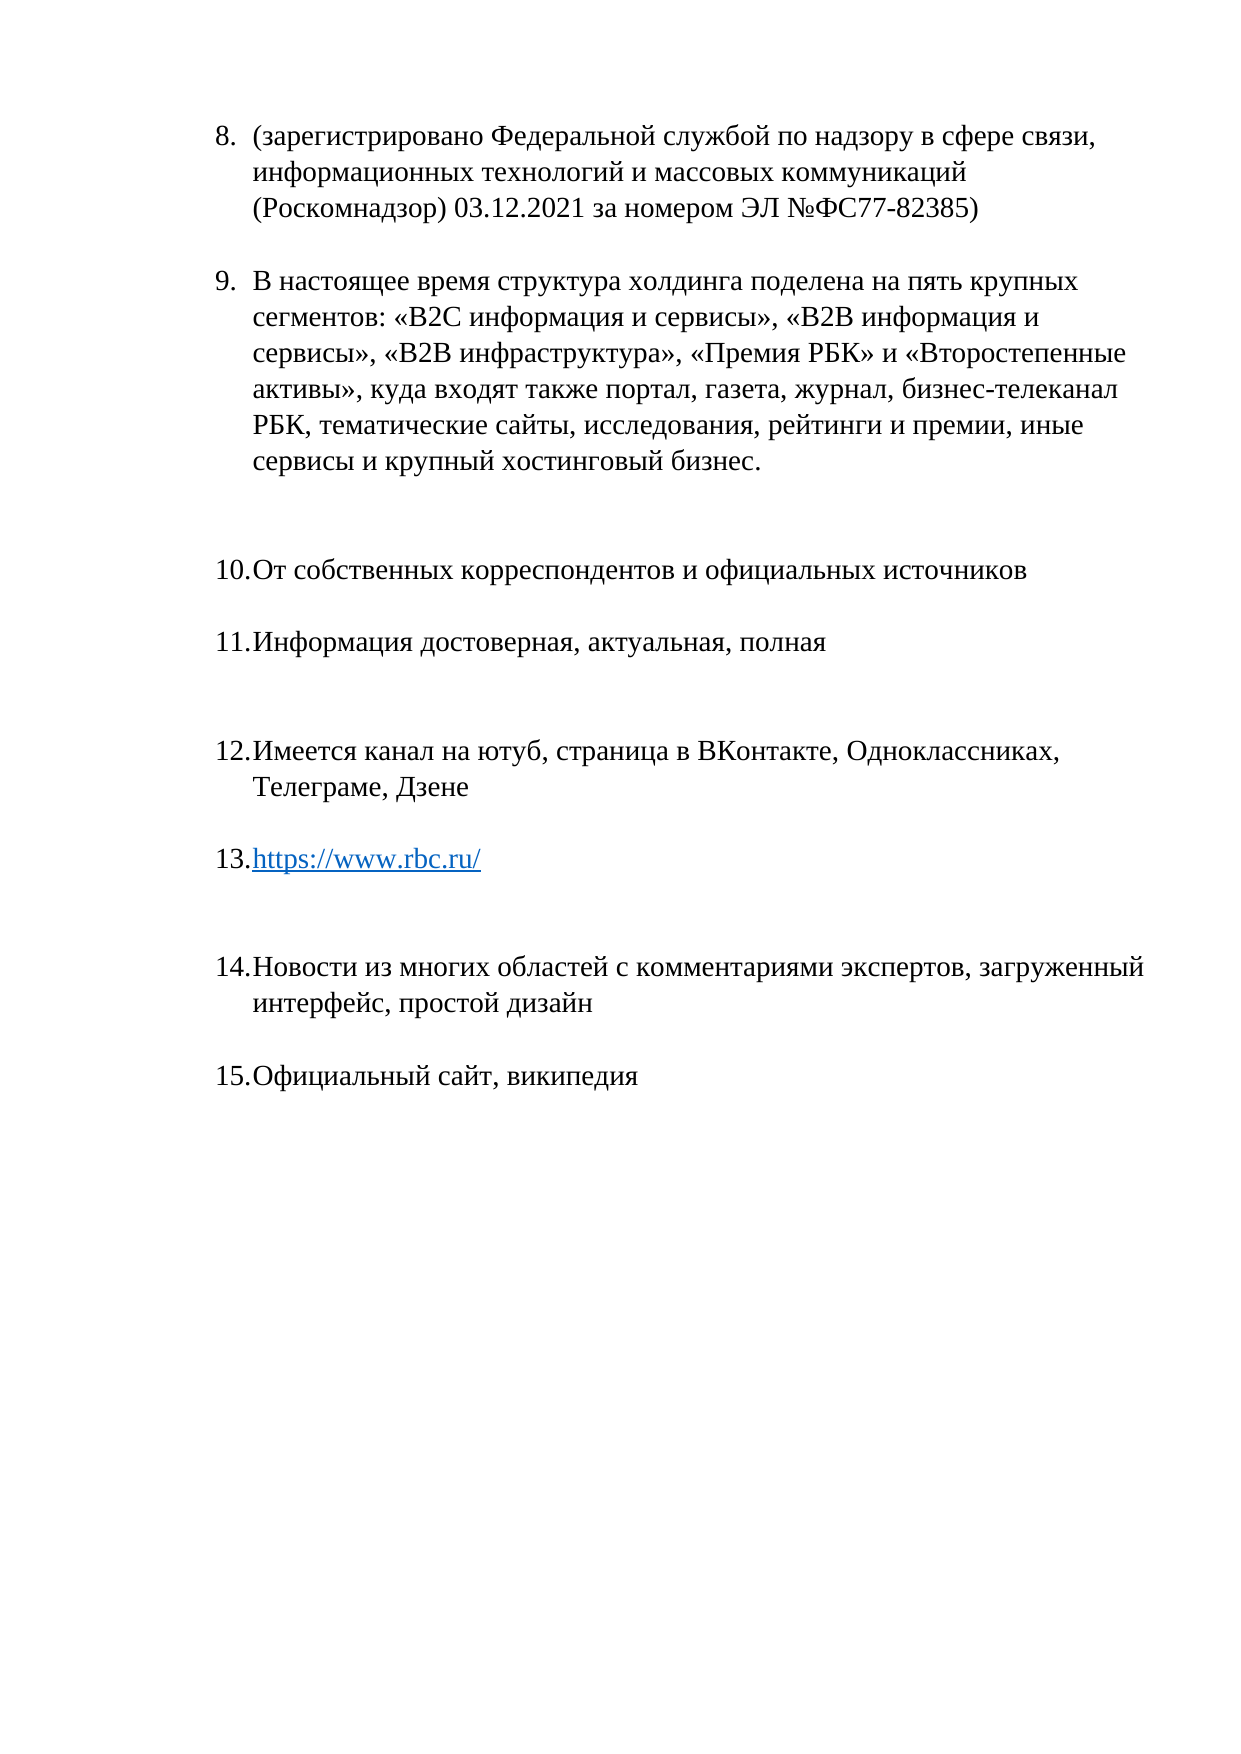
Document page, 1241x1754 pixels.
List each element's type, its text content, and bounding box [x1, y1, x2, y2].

list https://www.rbc.ru/ [215, 841, 1152, 874]
list Имеется канал на ютуб, страница в ВКонтакте, Одноклассниках, Телеграме, Дзене [215, 733, 1152, 802]
list (зарегистрировано Федеральной службой по надзору в сфере связи, информационных технологий и массовых коммуникаций (Роскомнадзор) 03.12.2021 за номером ЭЛ №ФС77-82385) [215, 118, 1152, 224]
list Новости из многих областей с комментариями экспертов, загруженный интерфейс, простой дизайн [215, 949, 1152, 1019]
list В настоящее время структура холдинга поделена на пять крупных сегментов: «B2C информация и сервисы», «B2B информация и сервисы», «B2B инфраструктура», «Премия РБК» и «Второстепенные активы», куда входят также портал, газета, журнал, бизнес-телеканал РБК, тематические сайты, исследования, рейтинги и премии, иные сервисы и крупный хостинговый бизнес. [215, 263, 1152, 477]
list Информация достоверная, актуальная, полная [215, 624, 1152, 658]
list От собственных корреспондентов и официальных источников [215, 552, 1152, 585]
list Официальный сайт, википедия [215, 1058, 1152, 1091]
